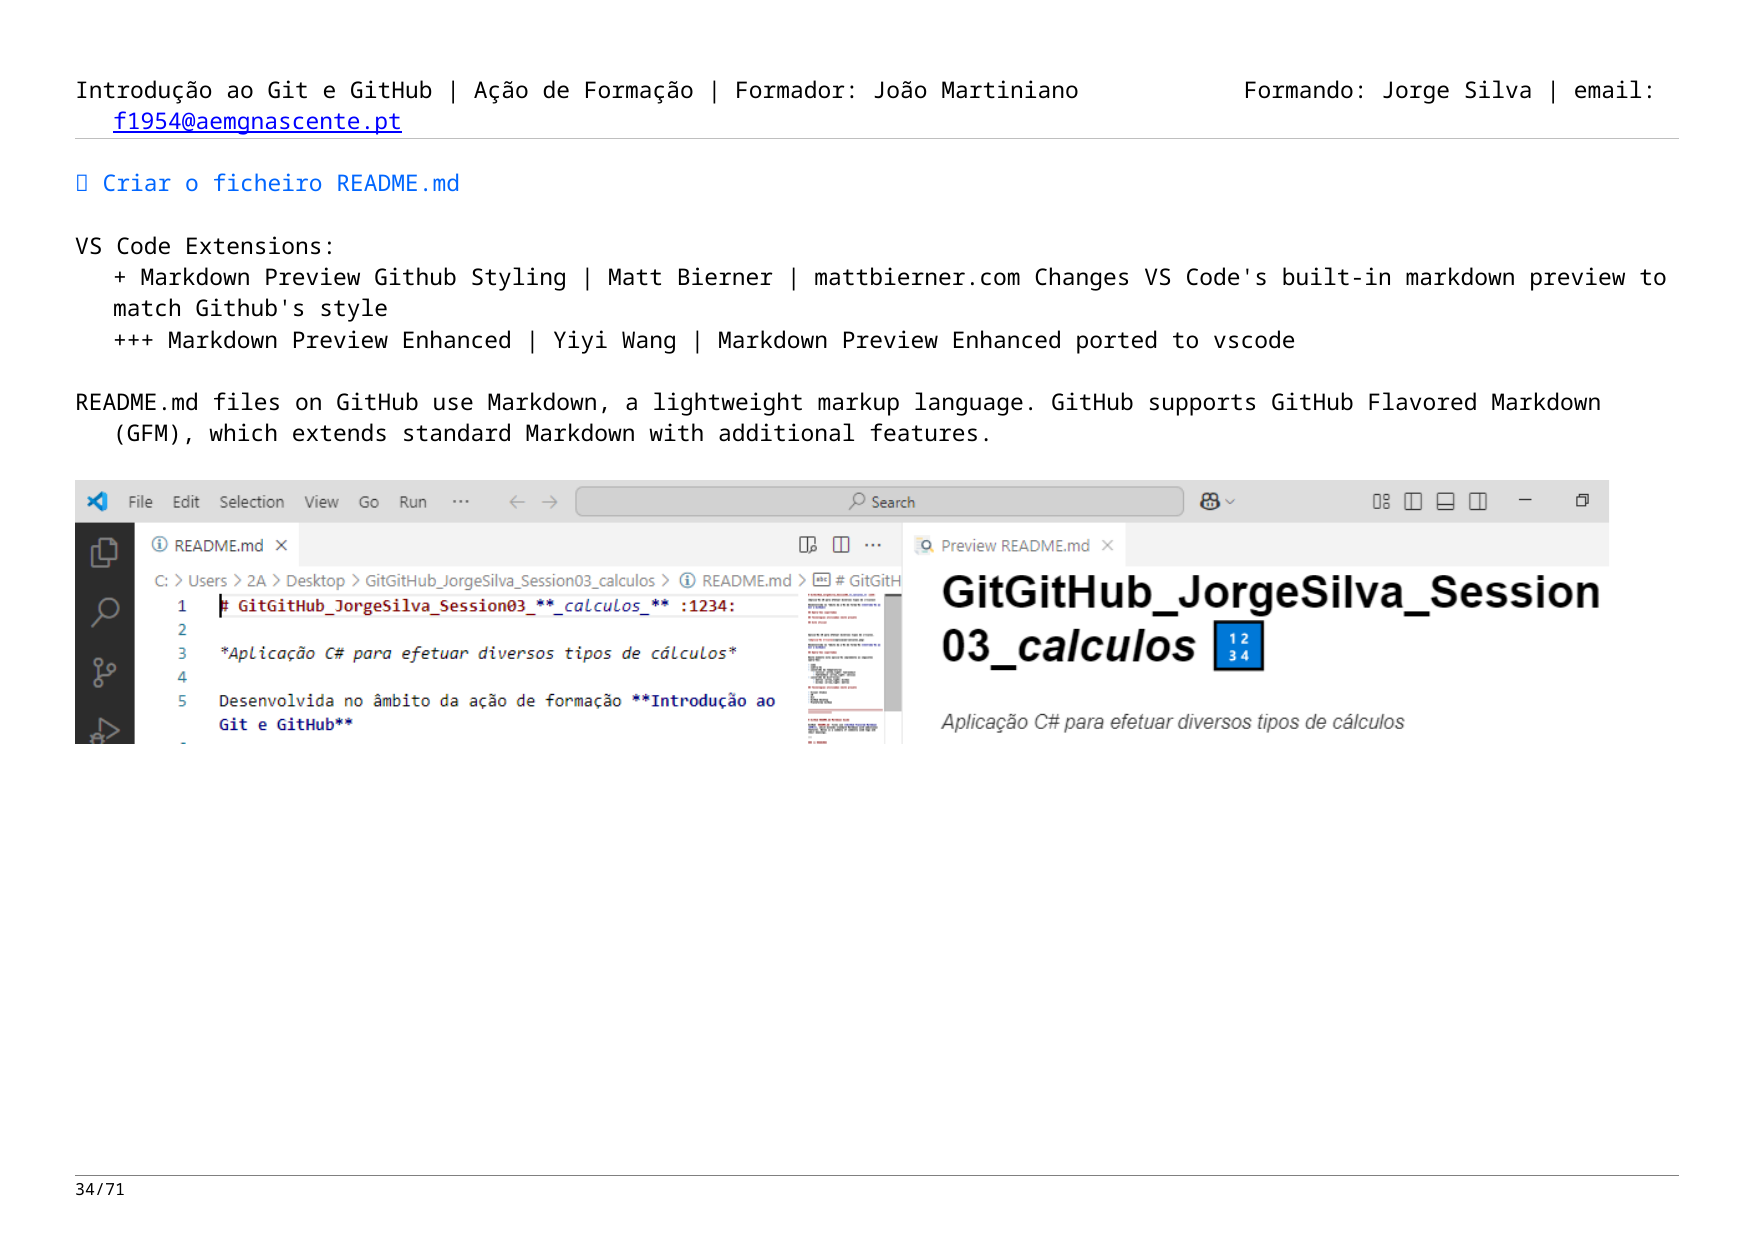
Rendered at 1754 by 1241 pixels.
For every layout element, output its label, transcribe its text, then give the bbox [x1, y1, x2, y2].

text  Criar o ficheiro README.md [75, 167, 1679, 199]
picture [75, 480, 1610, 744]
text VS Code Extensions: + Markdown Preview Github Styling | Matt Bierner | mattbierner.com Changes VS Code's built-in markdown preview to match Github's style +++ Markdown Preview Enhanced | Yiyi Wang | Markdown Preview Enhanced ported to vscode [75, 230, 1679, 355]
text README.md files on GitHub use Markdown, a lightweight markup language. GitHub supports GitHub Flavored Markdown (GFM), which extends standard Markdown with additional features. [75, 386, 1679, 449]
